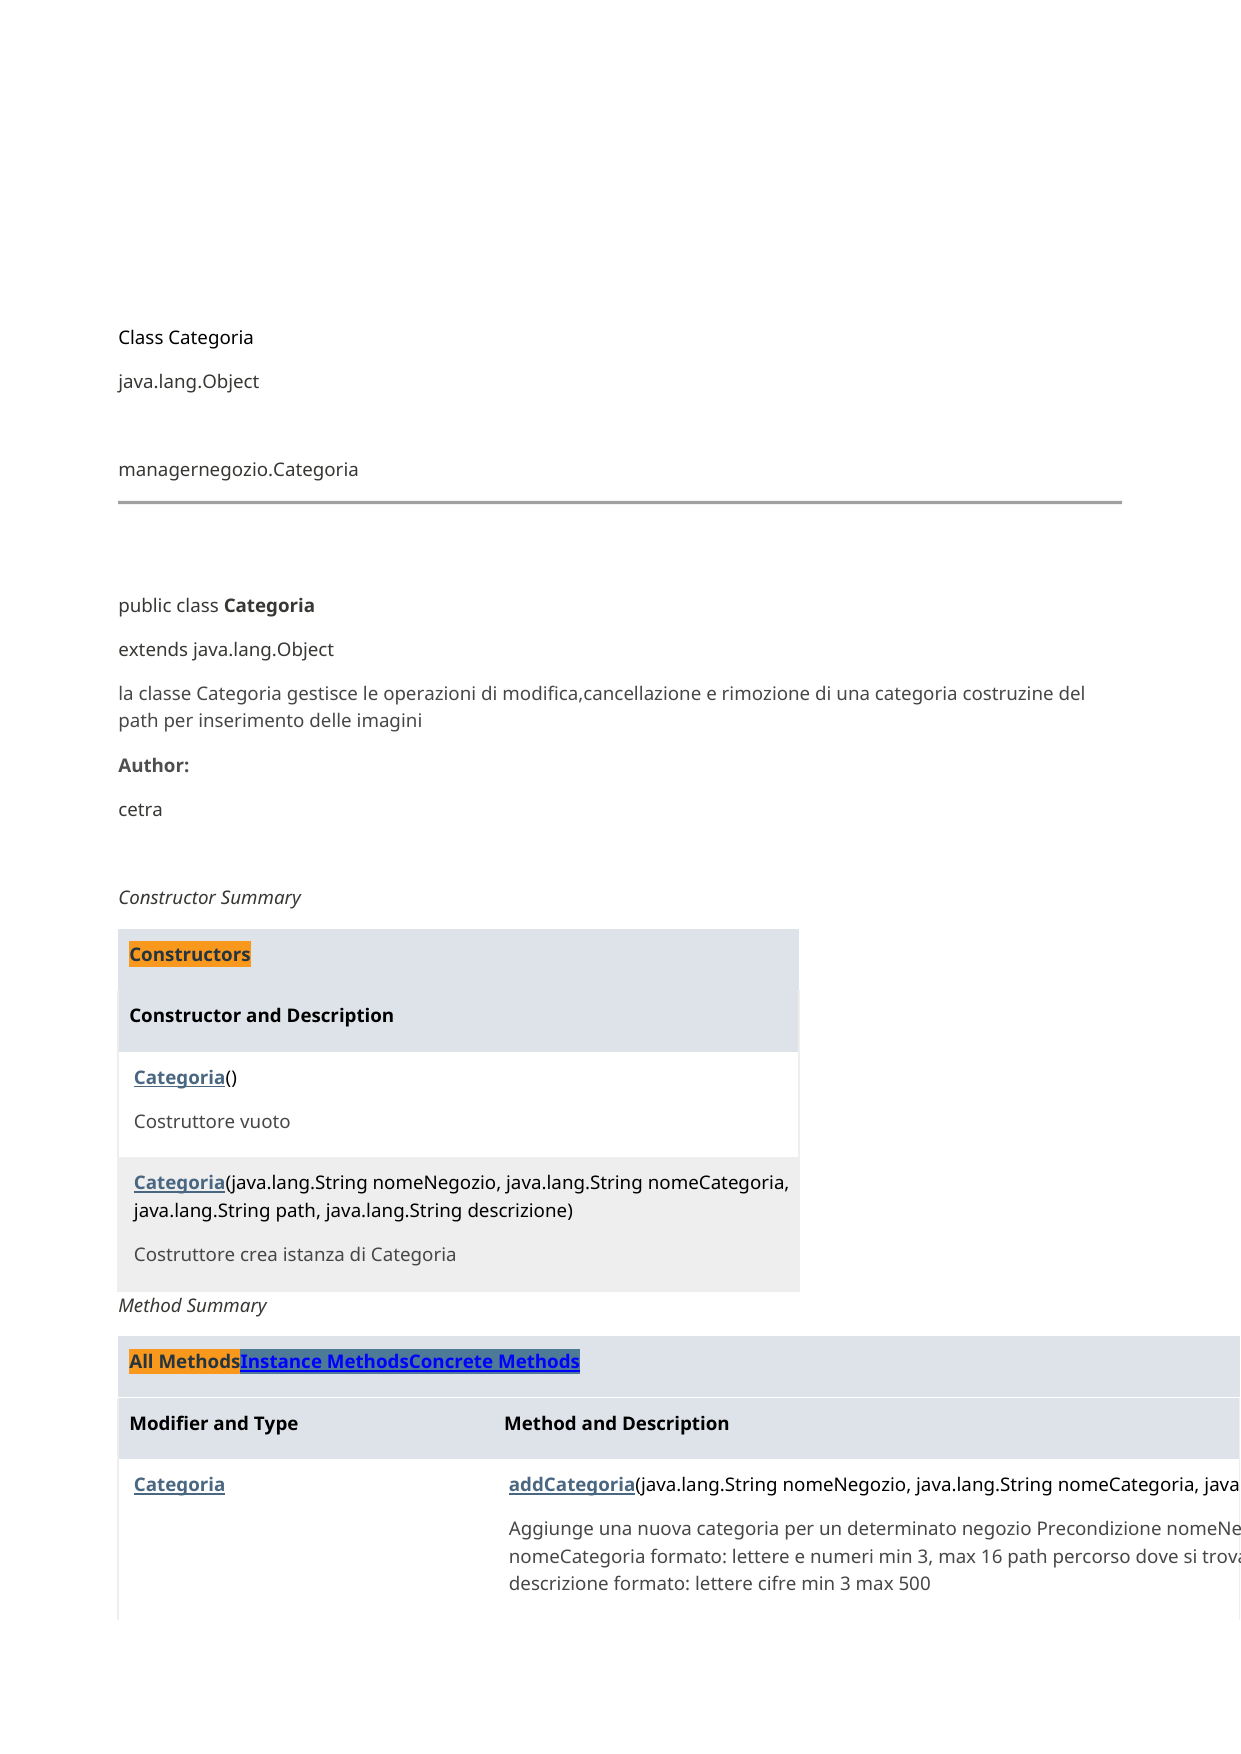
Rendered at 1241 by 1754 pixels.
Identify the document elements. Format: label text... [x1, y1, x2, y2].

table_cell Categoria [119, 1459, 493, 1619]
text la classe Categoria gestisce le operazioni di modifica,cancellazione e rimozione di una categoria costruzine del path per inserimento delle imagini [118, 680, 1122, 733]
table_header Constructors [118, 929, 799, 990]
text managernegozio.Categoria [118, 457, 1122, 482]
text java.lang.Object [118, 368, 1122, 394]
table_cell addCategoria(java.lang.String nomeNegozio, java.lang.String nomeCategoria, java.lang.String path, java.lang.String descrizione) Aggiunge una nuova categoria per un determinato negozio Precondizione nomeNegozio formato: lettere e numeri min 3, max 16 nomeCategoria formato: lettere e numeri min 3, max 16 path percorso dove si trova image sul server inserita automaticamente descrizione formato: lettere cifre min 3 max 500 [493, 1459, 1239, 1619]
text cetra [118, 796, 1122, 822]
table_cell Constructor and Description [119, 990, 798, 1052]
table_cell Categoria(java.lang.String nomeNegozio, java.lang.String nomeCategoria, java.lang.String path, java.lang.String descrizione) Costruttore crea istanza di Categoria [119, 1157, 798, 1290]
text Constructor Summary [118, 884, 1122, 910]
text Method Summary [118, 1292, 1122, 1317]
table_header All MethodsInstance MethodsConcrete Methods [118, 1336, 1240, 1397]
text Author: [118, 752, 1122, 777]
table_cell Method and Description [493, 1398, 1239, 1459]
text extends java.lang.Object [118, 636, 1122, 662]
table_cell Categoria() Costruttore vuoto [119, 1052, 798, 1157]
text Class Categoria [118, 324, 1122, 350]
table_cell Modifier and Type [119, 1398, 493, 1459]
text public class Categoria [118, 592, 1122, 617]
